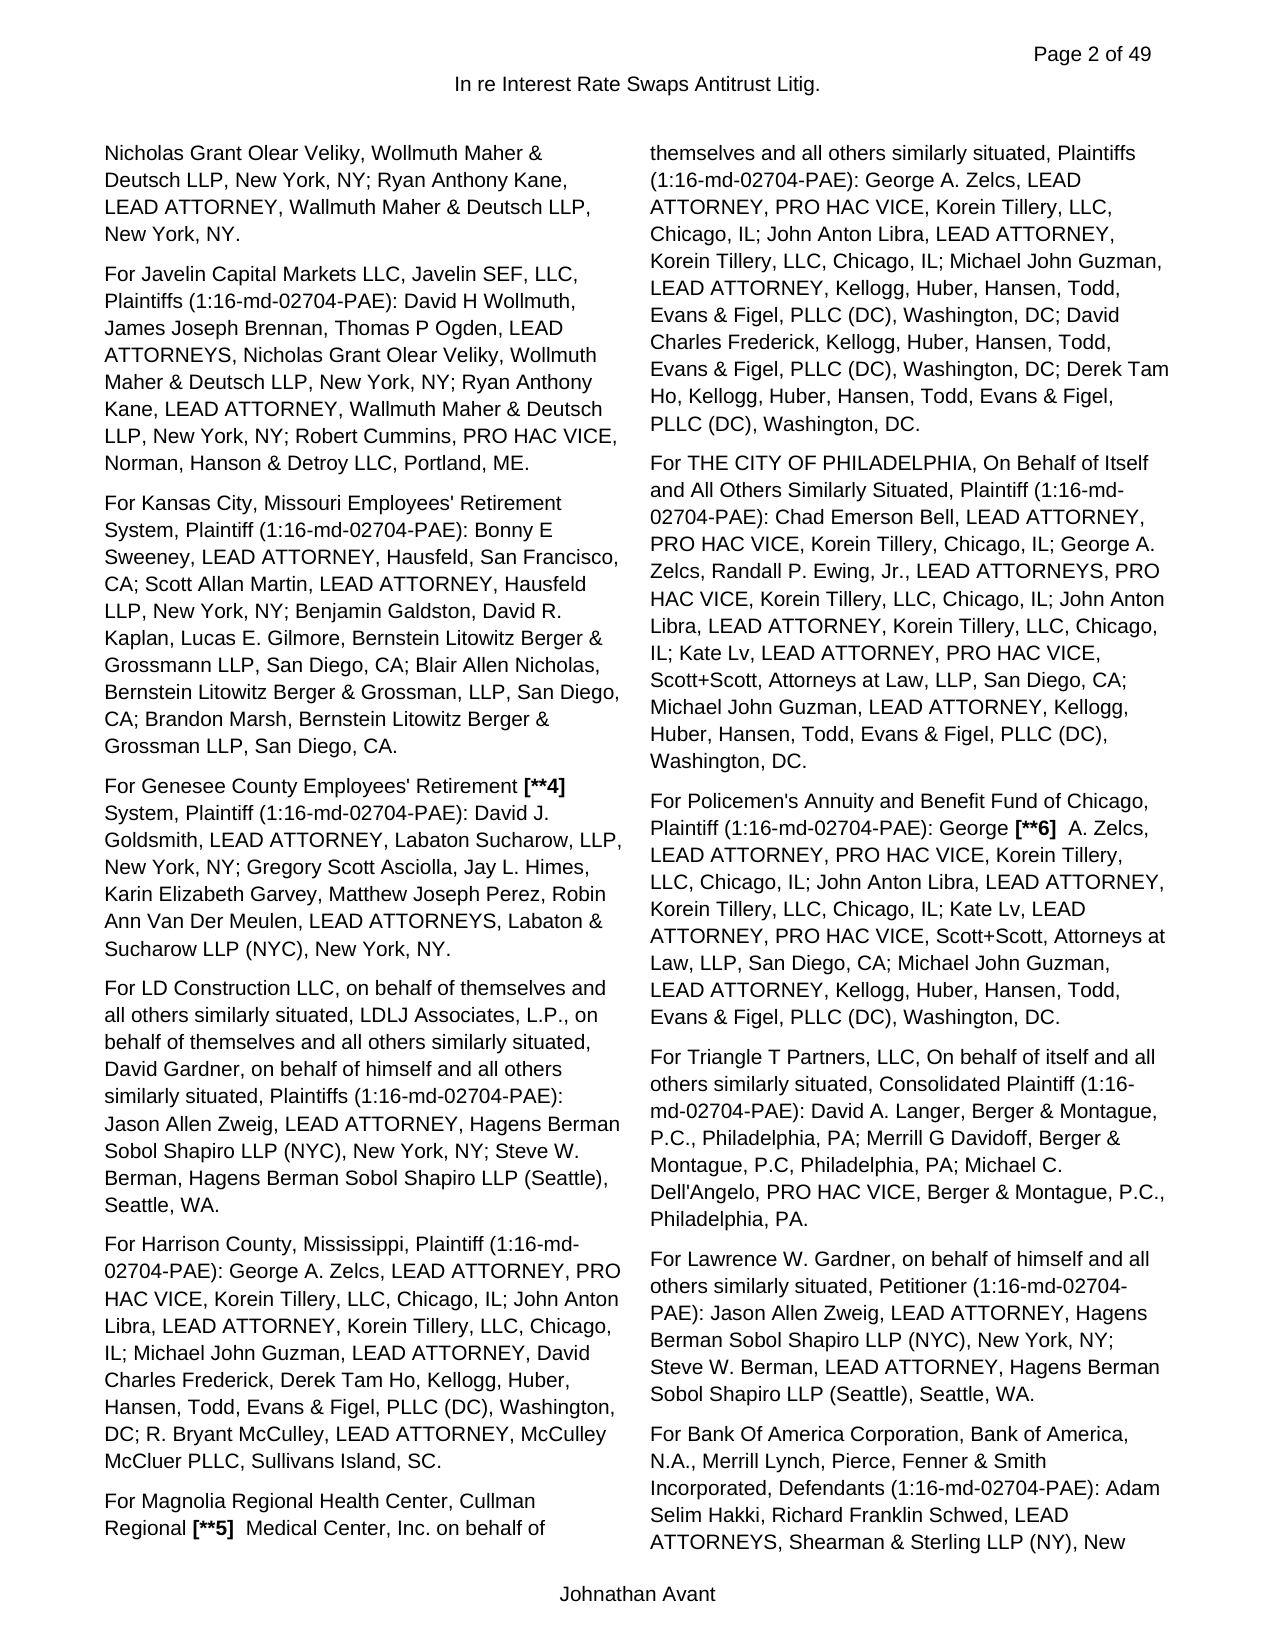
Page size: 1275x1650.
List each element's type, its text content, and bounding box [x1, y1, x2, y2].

text For Magnolia Regional Health Center, Cullman Regional [**5] Medical Center, Inc. on behalf of themselves and all others similarly situated, Plaintiffs (1:16-md-02704-PAE): George A. Zelcs, LEAD ATTORNEY, PRO HAC VICE, Korein Tillery, LLC, Chicago, IL; John Anton Libra, LEAD ATTORNEY, Korein Tillery, LLC, Chicago, IL; Michael John Guzman, LEAD ATTORNEY, Kellogg, Huber, Hansen, Todd, Evans & Figel, PLLC (DC), Washington, DC; David Charles Frederick, Kellogg, Huber, Hansen, Todd, Evans & Figel, PLLC (DC), Washington, DC; Derek Tam Ho, Kellogg, Huber, Hansen, Todd, Evans & Figel, PLLC (DC), Washington, DC. [650, 137, 1171, 435]
text For Javelin Capital Markets LLC, Javelin SEF, LLC, Plaintiffs (1:16-md-02704-PAE): David H Wollmuth, James Joseph Brennan, Thomas P Ogden, LEAD ATTORNEYS, Nicholas Grant Olear Veliky, Wollmuth Maher & Deutsch LLP, New York, NY; Ryan Anthony Kane, LEAD ATTORNEY, Wallmuth Maher & Deutsch LLP, New York, NY; Robert Cummins, PRO HAC VICE, Norman, Hanson & Detroy LLC, Portland, ME. [104, 258, 625, 475]
text For Genesee County Employees' Retirement [**4] System, Plaintiff (1:16-md-02704-PAE): David J. Goldsmith, LEAD ATTORNEY, Labaton Sucharow, LLP, New York, NY; Gregory Scott Asciolla, Jay L. Himes, Karin Elizabeth Garvey, Matthew Joseph Perez, Robin Ann Van Der Meulen, LEAD ATTORNEYS, Labaton & Sucharow LLP (NYC), New York, NY. [104, 771, 625, 960]
text For Lawrence W. Gardner, on behalf of himself and all others similarly situated, Petitioner (1:16-md-02704-PAE): Jason Allen Zweig, LEAD ATTORNEY, Hagens Berman Sobol Shapiro LLP (NYC), New York, NY; Steve W. Berman, LEAD ATTORNEY, Hagens Berman Sobol Shapiro LLP (Seattle), Seattle, WA. [650, 1244, 1171, 1406]
text For THE CITY OF PHILADELPHIA, On Behalf of Itself and All Others Similarly Situated, Plaintiff (1:16-md-02704-PAE): Chad Emerson Bell, LEAD ATTORNEY, PRO HAC VICE, Korein Tillery, Chicago, IL; George A. Zelcs, Randall P. Ewing, Jr., LEAD ATTORNEYS, PRO HAC VICE, Korein Tillery, LLC, Chicago, IL; John Anton Libra, LEAD ATTORNEY, Korein Tillery, LLC, Chicago, IL; Kate Lv, LEAD ATTORNEY, PRO HAC VICE, Scott+Scott, Attorneys at Law, LLP, San Diego, CA; Michael John Guzman, LEAD ATTORNEY, Kellogg, Huber, Hansen, Todd, Evans & Figel, PLLC (DC), Washington, DC. [650, 448, 1171, 773]
text For Kansas City, Missouri Employees' Retirement System, Plaintiff (1:16-md-02704-PAE): Bonny E Sweeney, LEAD ATTORNEY, Hausfeld, San Francisco, CA; Scott Allan Martin, LEAD ATTORNEY, Hausfeld LLP, New York, NY; Benjamin Galdston, David R. Kaplan, Lucas E. Gilmore, Bernstein Litowitz Berger & Grossmann LLP, San Diego, CA; Blair Allen Nicholas, Bernstein Litowitz Berger & Grossman, LLP, San Diego, CA; Brandon Marsh, Bernstein Litowitz Berger & Grossman LLP, San Diego, CA. [104, 487, 625, 758]
text For Triangle T Partners, LLC, On behalf of itself and all others similarly situated, Consolidated Plaintiff (1:16-md-02704-PAE): David A. Langer, Berger & Montague, P.C., Philadelphia, PA; Merrill G Davidoff, Berger & Montague, P.C, Philadelphia, PA; Michael C. Dell'Angelo, PRO HAC VICE, Berger & Montague, P.C., Philadelphia, PA. [650, 1042, 1171, 1231]
text For Harrison County, Mississippi, Plaintiff (1:16-md-02704-PAE): George A. Zelcs, LEAD ATTORNEY, PRO HAC VICE, Korein Tillery, LLC, Chicago, IL; John Anton Libra, LEAD ATTORNEY, Korein Tillery, LLC, Chicago, IL; Michael John Guzman, LEAD ATTORNEY, David Charles Frederick, Derek Tam Ho, Kellogg, Huber, Hansen, Todd, Evans & Figel, PLLC (DC), Washington, DC; R. Bryant McCulley, LEAD ATTORNEY, McCulley McCluer PLLC, Sullivans Island, SC. [104, 1229, 625, 1473]
text For Policemen's Annuity and Benefit Fund of Chicago, Plaintiff (1:16-md-02704-PAE): George [**6] A. Zelcs, LEAD ATTORNEY, PRO HAC VICE, Korein Tillery, LLC, Chicago, IL; John Anton Libra, LEAD ATTORNEY, Korein Tillery, LLC, Chicago, IL; Kate Lv, LEAD ATTORNEY, PRO HAC VICE, Scott+Scott, Attorneys at Law, LLP, San Diego, CA; Michael John Guzman, LEAD ATTORNEY, Kellogg, Huber, Hansen, Todd, Evans & Figel, PLLC (DC), Washington, DC. [650, 785, 1171, 1029]
text For LD Construction LLC, on behalf of themselves and all others similarly situated, LDLJ Associates, L.P., on behalf of themselves and all others similarly situated, David Gardner, on behalf of himself and all others similarly situated, Plaintiffs (1:16-md-02704-PAE): Jason Allen Zweig, LEAD ATTORNEY, Hagens Berman Sobol Shapiro LLP (NYC), New York, NY; Steve W. Berman, Hagens Berman Sobol Shapiro LLP (Seattle), Seattle, WA. [104, 973, 625, 1217]
